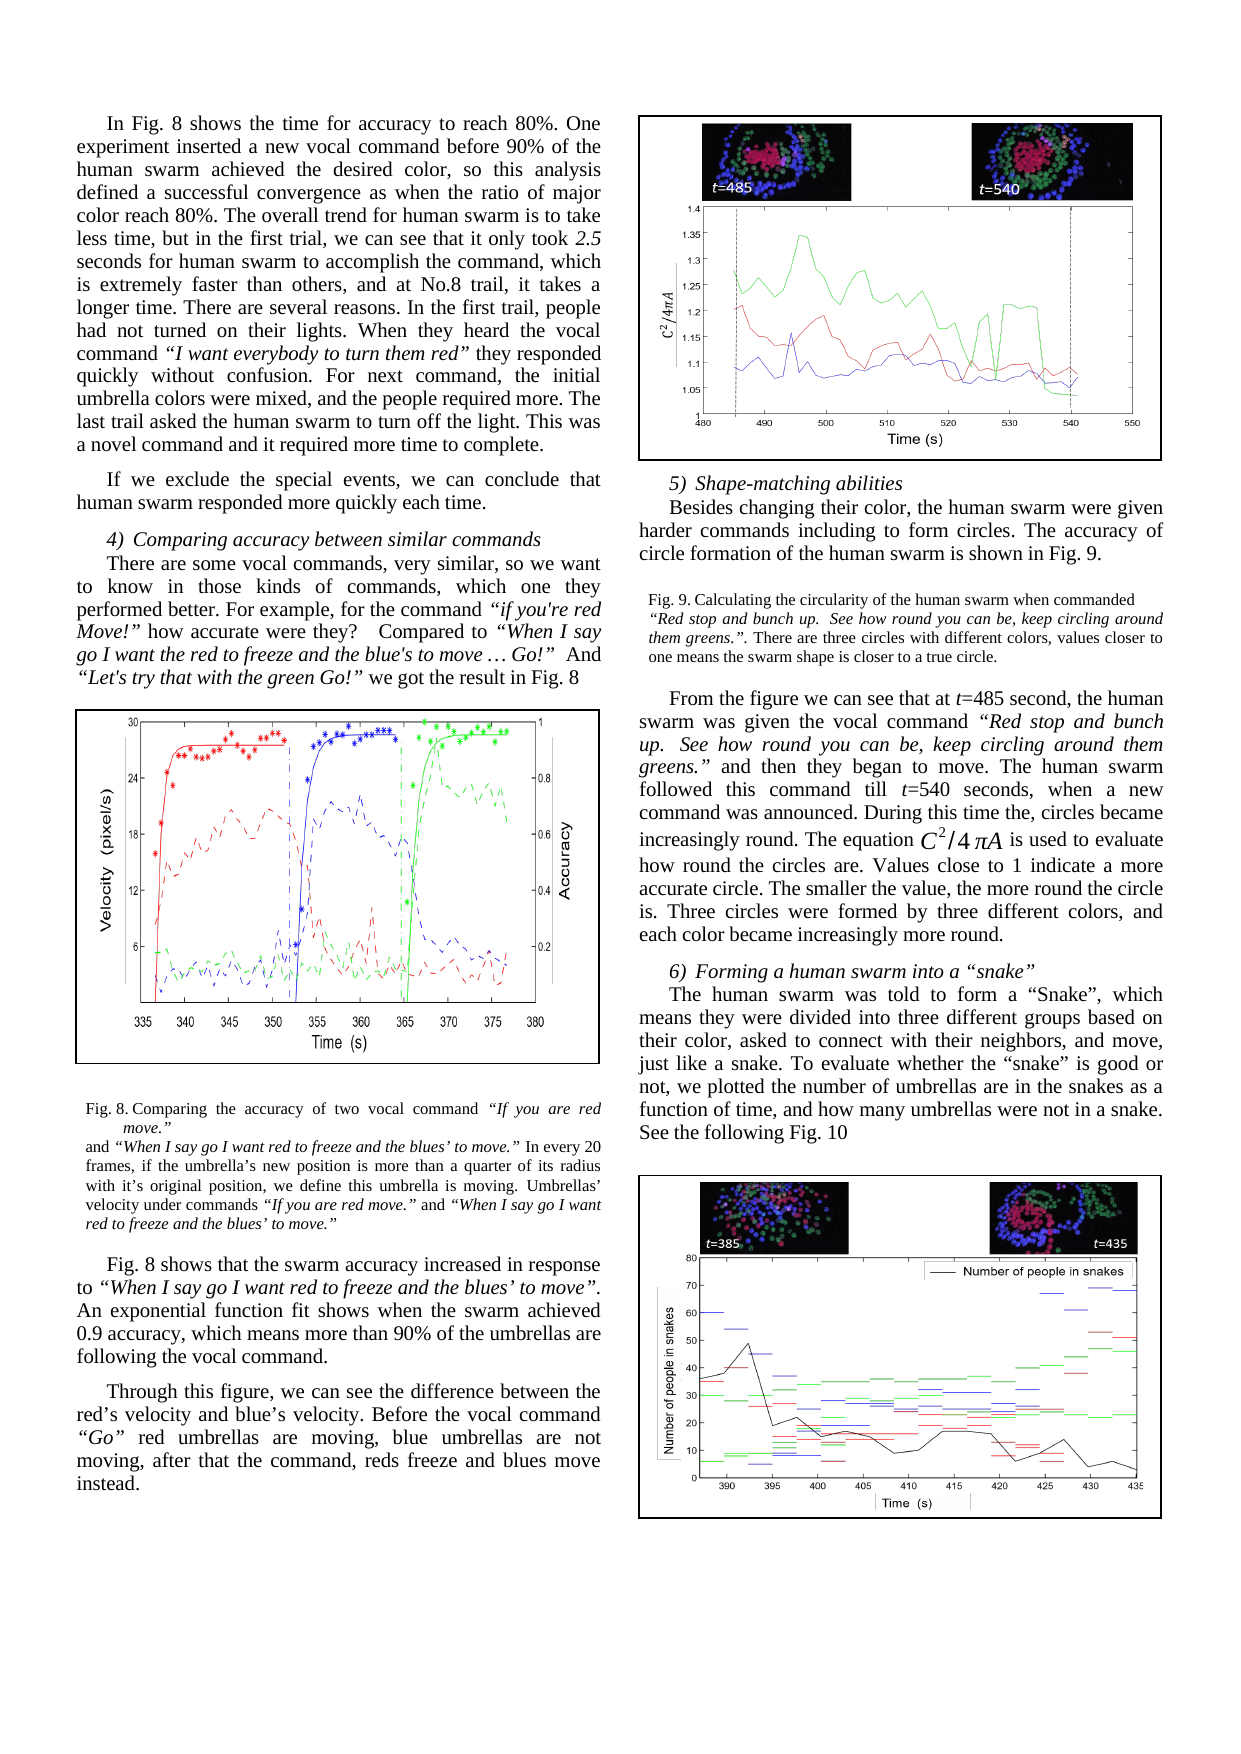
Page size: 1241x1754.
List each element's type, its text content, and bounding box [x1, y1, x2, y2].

text From the figure we can see that at t=485 second, the human swarm was given the vocal command “Red stop and bunch up. See how round you can be, keep circling around them greens.” and then they began to move. The human swarm followed this command till t=540 seconds, when a new command was announced. During this time the, circles became increasingly round. The equation is used to evaluate how round the circles are. Values close to 1 indicate a more accurate circle. The smaller the value, the more round the circle is. Three circles were formed by three different colors, and each color became increasingly more round. [639, 687, 1164, 946]
text Besides changing their color, the human swarm were given harder commands including to form circles. The accuracy of circle formation of the human swarm is shown in Fig. 9. [639, 496, 1164, 564]
text There are some vocal commands, very similar, so we want to know in those kinds of commands, which one they performed better. For example, for the command “if you're red Move!” how accurate were they? Compared to “When I say go I want the red to freeze and the blue's to move … Go!” And “Let's try that with the green Go!” we got the result in Fig. 8 [76, 552, 601, 689]
text Fig. 8 shows that the swarm accuracy increased in response to “When I say go I want red to freeze and the blues’ to move”. An exponential function fit shows when the swarm achieved 0.9 accuracy, which means more than 90% of the umbrellas are following the vocal command. [76, 1254, 601, 1368]
text If we exclude the special events, we can conclude that human swarm responded more quickly each time. [76, 469, 601, 514]
text The human swarm was told to form a “Snake”, which means they were divided into three different groups based on their color, asked to connect with their neighbors, and move, just like a snake. To evaluate whether the “snake” is good or not, we plotted the number of umbrellas are in the snakes as a function of time, and how many umbrellas were not in a snake. See the following Fig. 10 [639, 983, 1164, 1144]
picture [654, 123, 1146, 453]
subtitle Comparing accuracy between similar commands [76, 527, 601, 552]
list “Red stop and bunch up. See how round you can be, keep circling around them greens.”. There are three circles with different colors, values closer to one means the swarm shape is closer to a true circle. [648, 609, 1164, 666]
text Calculating the circularity of the human swarm when commanded [648, 589, 1164, 609]
text In Fig. 8 shows the time for accuracy to reach 80%. One experiment inserted a new vocal command before 90% of the human swarm achieved the desired color, so this analysis defined a successful convergence as when the ratio of major color reach 80%. The overall trend for human swarm is to take less time, but in the first trial, we can see that it only took 2.5 seconds for human swarm to accomplish the command, which is extremely faster than others, and at No.8 trail, it takes a longer time. There are several reasons. In the first trail, people had not turned on their lights. When they heard the vocal command “I want everybody to turn them red” they responded quickly without confusion. For next command, the initial umbrella colors were mixed, and the people required more. The last trail asked the human swarm to turn off the light. This was a novel command and it required more time to complete. [76, 112, 601, 456]
picture [92, 717, 584, 1057]
picture [657, 1182, 1144, 1511]
subtitle Forming a human swarm into a “snake” [639, 958, 1164, 983]
text Through this figure, we can see the difference between the red’s velocity and blue’s velocity. Before the vocal command “Go” red umbrellas are moving, blue umbrellas are not moving, after that the command, reds freeze and blues move instead. [76, 1381, 601, 1495]
list and “When I say go I want red to freeze and the blues’ to move.” In every 20 frames, if the umbrella’s new position is more than a quarter of its radius with it’s original position, we define this umbrella is moving. Umbrellas’ velocity under commands “If you are red move.” and “When I say go I want red to freeze and the blues’ to move.” [85, 1137, 601, 1233]
